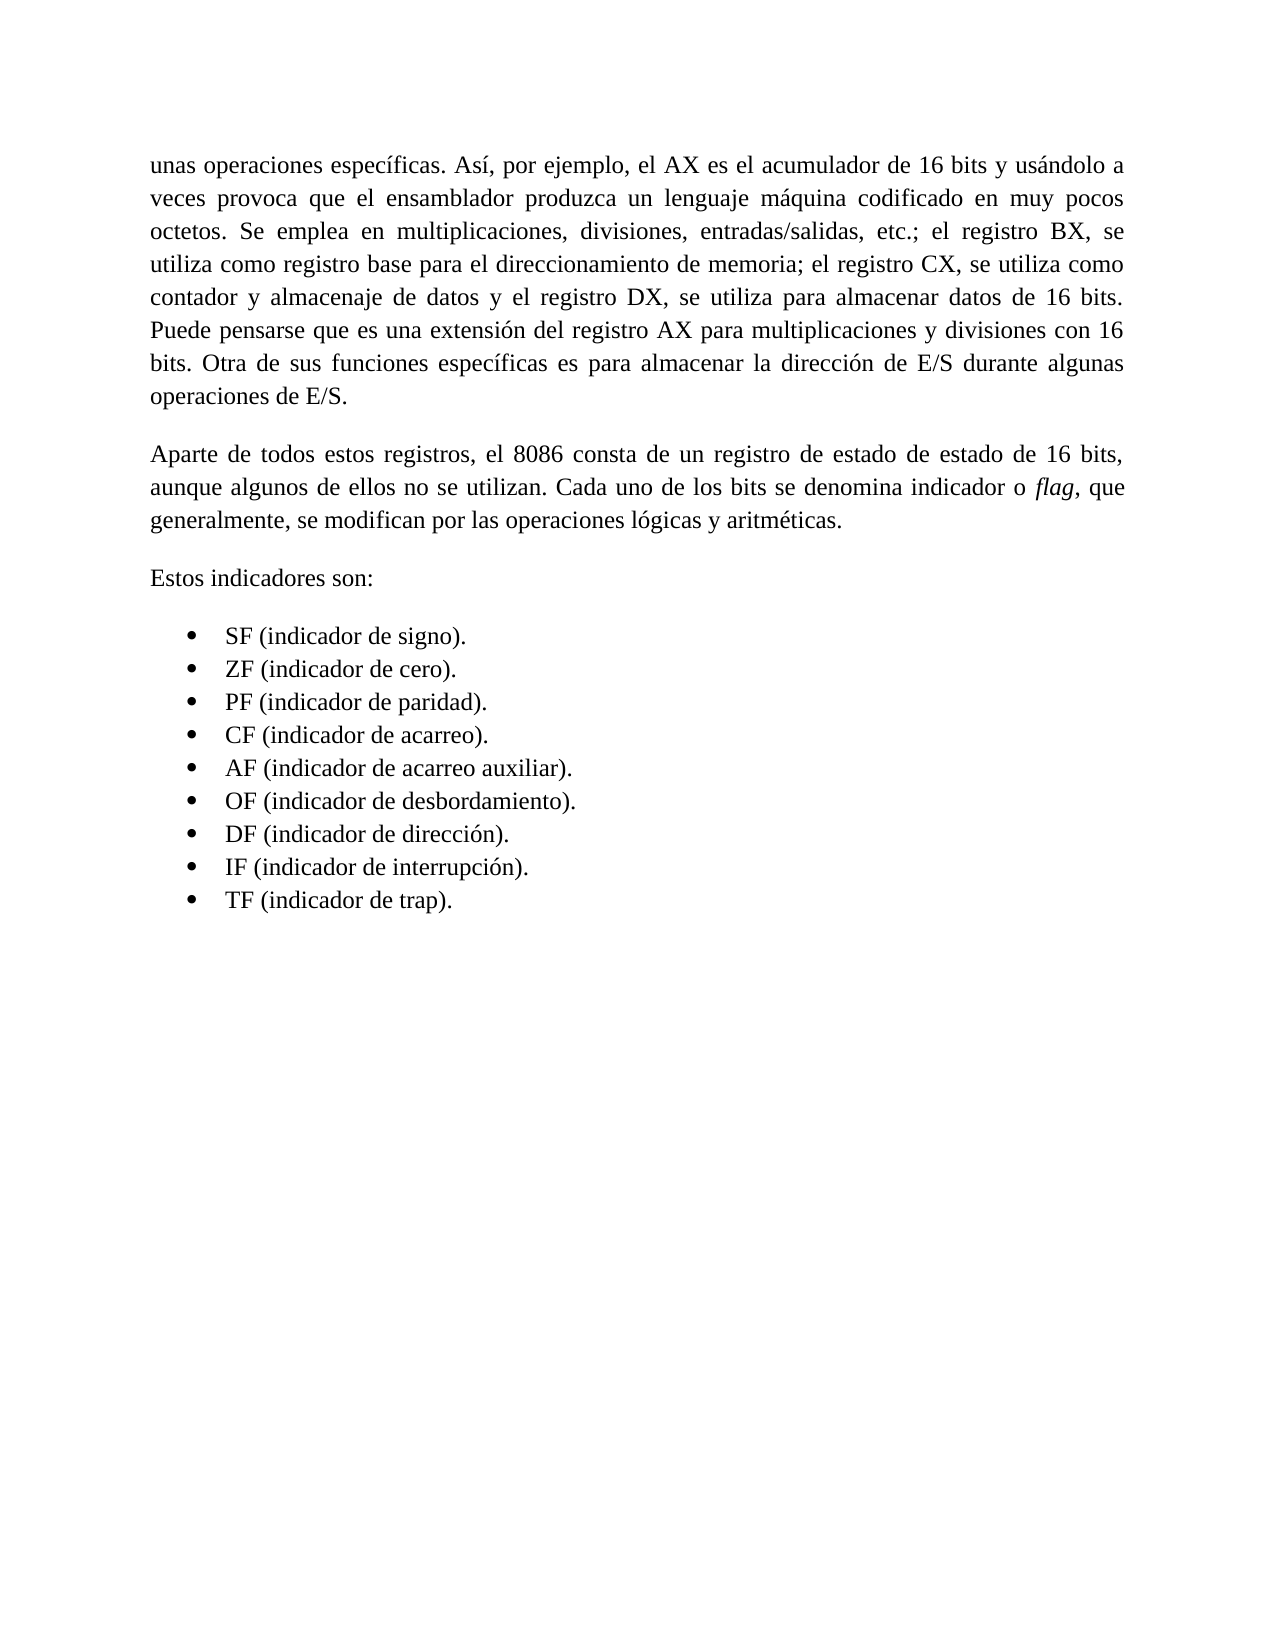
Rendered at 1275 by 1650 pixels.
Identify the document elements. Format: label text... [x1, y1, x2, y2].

list SF (indicador de signo). [187, 621, 1125, 650]
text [150, 150, 1125, 410]
text Estos indicadores son: [150, 563, 1125, 592]
list CF (indicador de acarreo). [187, 720, 1125, 749]
list TF (indicador de trap). [187, 885, 1125, 914]
list AF (indicador de acarreo auxiliar). [187, 753, 1125, 782]
list ZF (indicador de cero). [187, 654, 1125, 683]
list IF (indicador de interrupción). [187, 852, 1125, 881]
list DF (indicador de dirección). [187, 819, 1125, 848]
list OF (indicador de desbordamiento). [187, 786, 1125, 815]
list PF (indicador de paridad). [187, 687, 1125, 716]
text Aparte de todos estos registros, el 8086 consta de un registro de estado de estado de 16 bits, aunque algunos de ellos no se utilizan. Cada uno de los bits se denomina indicador o flag, que generalmente, se modifican por las operaciones lógicas y aritméticas. [150, 439, 1125, 534]
